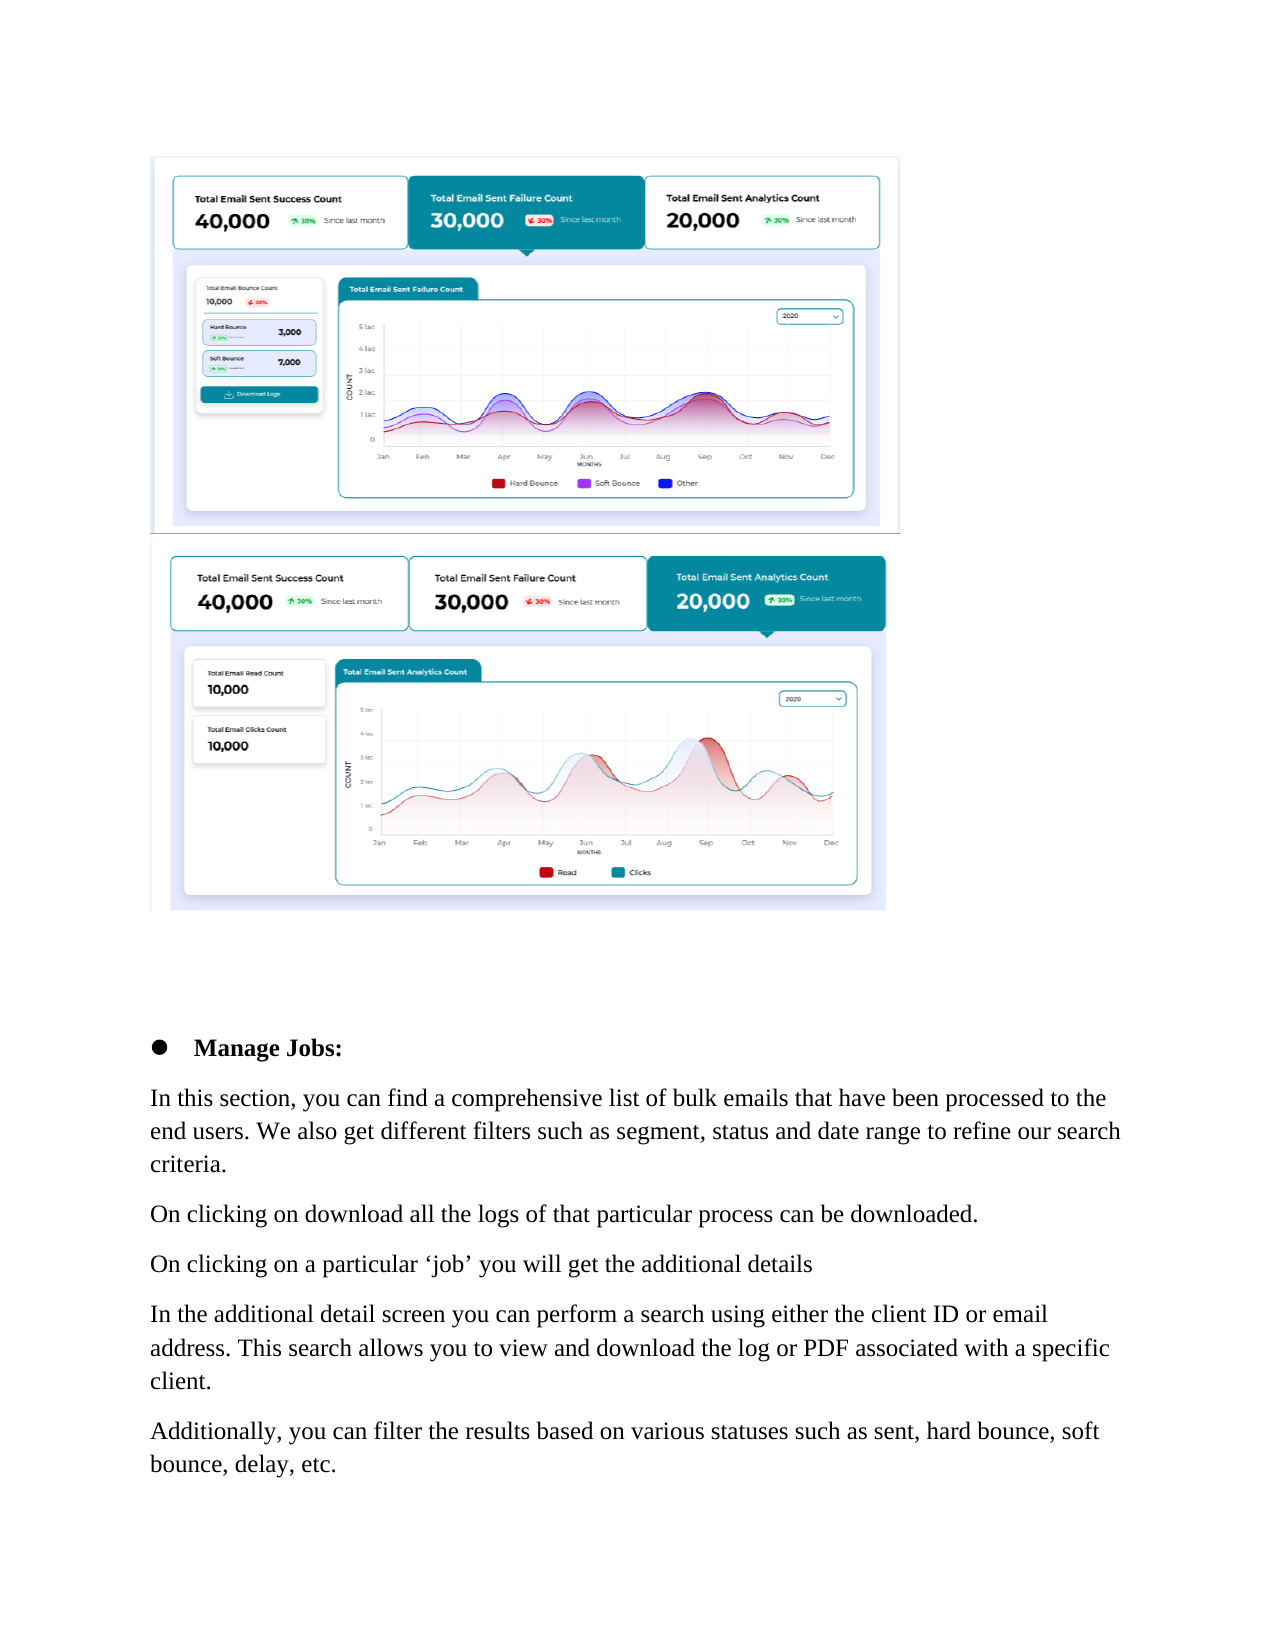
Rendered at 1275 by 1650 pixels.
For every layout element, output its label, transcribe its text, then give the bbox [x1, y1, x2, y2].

text On clicking on download all the logs of that particular process can be downloaded. [150, 1199, 1125, 1228]
picture [150, 156, 901, 534]
text In this section, you can find a comprehensive list of bulk emails that have been processed to the end users. We also get different filters such as segment, status and date range to refine our search criteria. [150, 1083, 1125, 1178]
list Manage Jobs: [150, 1033, 1125, 1062]
picture [150, 538, 901, 911]
text On clicking on a particular ‘job’ you will get the additional details [150, 1249, 1125, 1278]
text In the additional detail screen you can perform a search using either the client ID or email address. This search allows you to view and download the log or PDF associated with a specific client. [150, 1299, 1125, 1395]
text Additionally, you can filter the results based on various statuses such as sent, hard bounce, soft bounce, delay, etc. [150, 1416, 1125, 1478]
